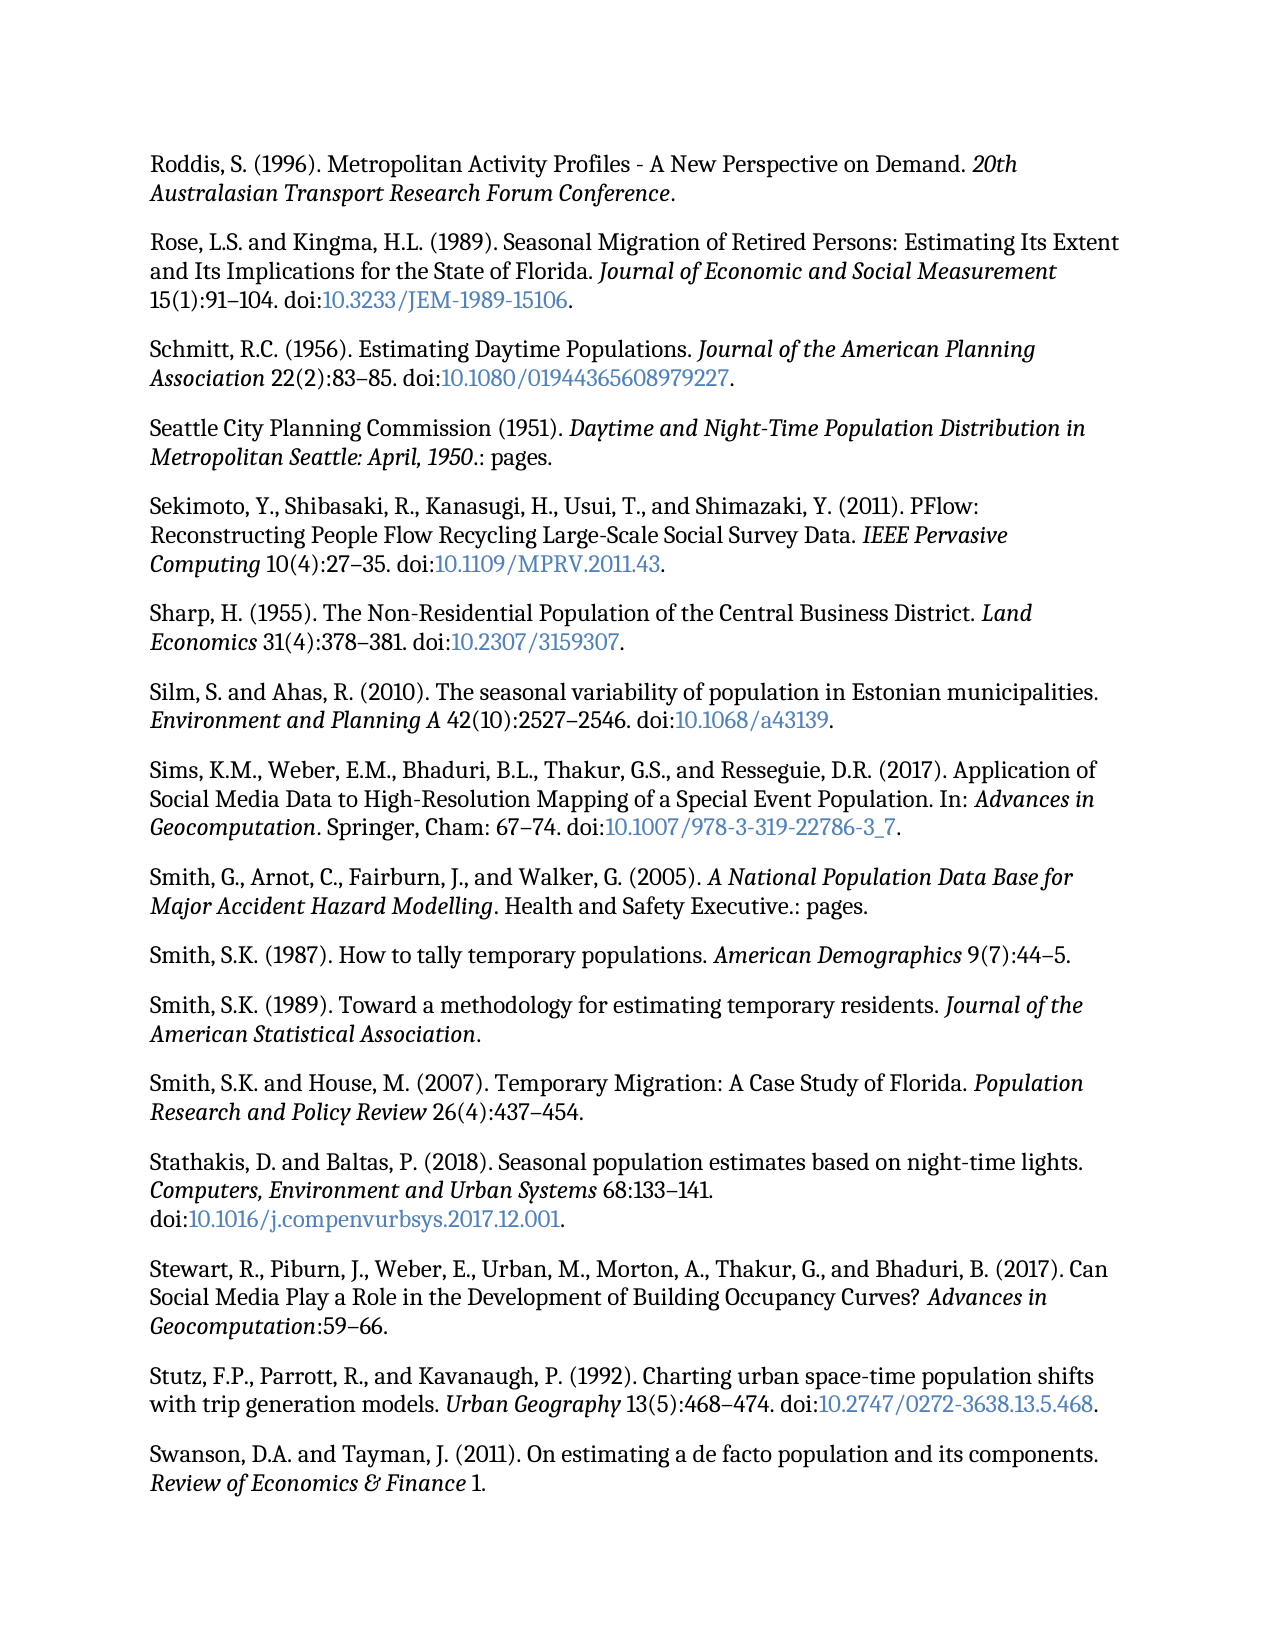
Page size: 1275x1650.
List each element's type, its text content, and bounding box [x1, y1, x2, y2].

text Stewart, R., Piburn, J., Weber, E., Urban, M., Morton, A., Thakur, G., and Bhaduri, B. (2017). Can Social Media Play a Role in the Development of Building Occupancy Curves? Advances in Geocomputation:59–66. [150, 1254, 1125, 1341]
text Rose, L.S. and Kingma, H.L. (1989). Seasonal Migration of Retired Persons: Estimating Its Extent and Its Implications for the State of Florida. Journal of Economic and Social Measurement 15(1):91–104. doi:10.3233/JEM-1989-15106. [150, 228, 1125, 314]
text Roddis, S. (1996). Metropolitan Activity Profiles - A New Perspective on Demand. 20th Australasian Transport Research Forum Conference. [150, 150, 1125, 207]
text Sims, K.M., Weber, E.M., Bhaduri, B.L., Thakur, G.S., and Resseguie, D.R. (2017). Application of Social Media Data to High-Resolution Mapping of a Special Event Population. In: Advances in Geocomputation. Springer, Cham: 67–74. doi:10.1007/978-3-319-22786-3_7. [150, 756, 1125, 842]
text Sekimoto, Y., Shibasaki, R., Kanasugi, H., Usui, T., and Shimazaki, Y. (2011). PFlow: Reconstructing People Flow Recycling Large-Scale Social Survey Data. IEEE Pervasive Computing 10(4):27–35. doi:10.1109/MPRV.2011.43. [150, 492, 1125, 578]
text Smith, G., Arnot, C., Fairburn, J., and Walker, G. (2005). A National Population Data Base for Major Accident Hazard Modelling. Health and Safety Executive.: pages. [150, 863, 1125, 920]
text Seattle City Planning Commission (1951). Daytime and Night-Time Population Distribution in Metropolitan Seattle: April, 1950.: pages. [150, 414, 1125, 471]
text Swanson, D.A. and Tayman, J. (2011). On estimating a de facto population and its components. Review of Economics & Finance 1. [150, 1440, 1125, 1497]
text Smith, S.K. (1989). Toward a methodology for estimating temporary residents. Journal of the American Statistical Association. [150, 991, 1125, 1048]
text Smith, S.K. (1987). How to tally temporary populations. American Demographics 9(7):44–5. [150, 941, 1125, 970]
text Smith, S.K. and House, M. (2007). Temporary Migration: A Case Study of Florida. Population Research and Policy Review 26(4):437–454. [150, 1069, 1125, 1127]
text Silm, S. and Ahas, R. (2010). The seasonal variability of population in Estonian municipalities. Environment and Planning A 42(10):2527–2546. doi:10.1068/a43139. [150, 677, 1125, 735]
text Stutz, F.P., Parrott, R., and Kavanaugh, P. (1992). Charting urban space-time population shifts with trip generation models. Urban Geography 13(5):468–474. doi:10.2747/0272-3638.13.5.468. [150, 1362, 1125, 1419]
text Schmitt, R.C. (1956). Estimating Daytime Populations. Journal of the American Planning Association 22(2):83–85. doi:10.1080/01944365608979227. [150, 335, 1125, 393]
text Sharp, H. (1955). The Non-Residential Population of the Central Business District. Land Economics 31(4):378–381. doi:10.2307/3159307. [150, 599, 1125, 657]
text Stathakis, D. and Baltas, P. (2018). Seasonal population estimates based on night-time lights. Computers, Environment and Urban Systems 68:133–141. doi:10.1016/j.compenvurbsys.2017.12.001. [150, 1147, 1125, 1234]
